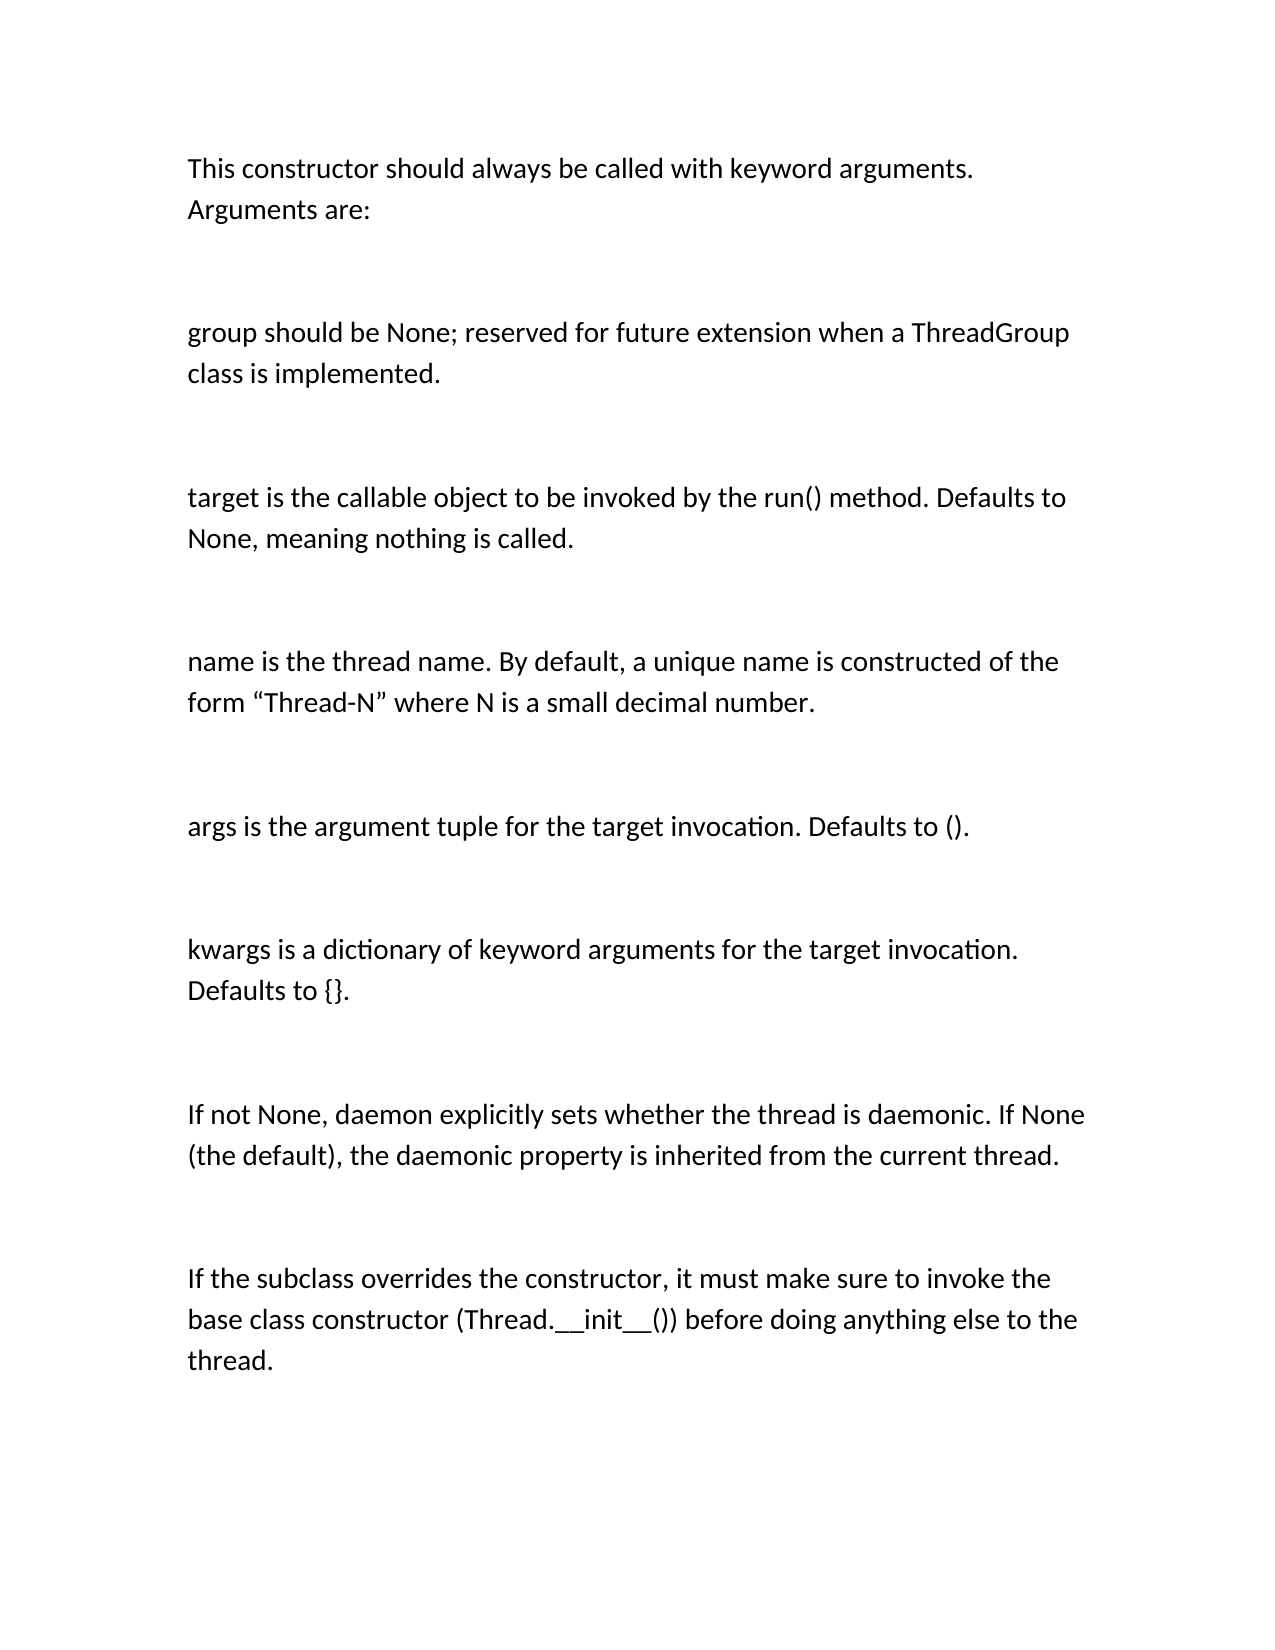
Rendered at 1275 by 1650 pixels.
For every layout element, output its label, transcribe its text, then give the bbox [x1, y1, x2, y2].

text If not None, daemon explicitly sets whether the thread is daemonic. If None (the default), the daemonic property is inherited from the current thread. [187, 1096, 1087, 1172]
text target is the callable object to be invoked by the run() method. Defaults to None, meaning nothing is called. [187, 479, 1087, 556]
text If the subclass overrides the constructor, it must make sure to invoke the base class constructor (Thread.__init__()) before doing anything else to the thread. [187, 1260, 1087, 1378]
text name is the thread name. By default, a unique name is constructed of the form “Thread-N” where N is a small decimal number. [187, 643, 1087, 720]
text args is the argument tuple for the target invocation. Defaults to (). [187, 808, 1087, 843]
text kwargs is a dictionary of keyword arguments for the target invocation. Defaults to {}. [187, 931, 1087, 1008]
text group should be None; reserved for future extension when a ThreadGroup class is implemented. [187, 314, 1087, 391]
text This constructor should always be called with keyword arguments. Arguments are: [187, 150, 1087, 227]
